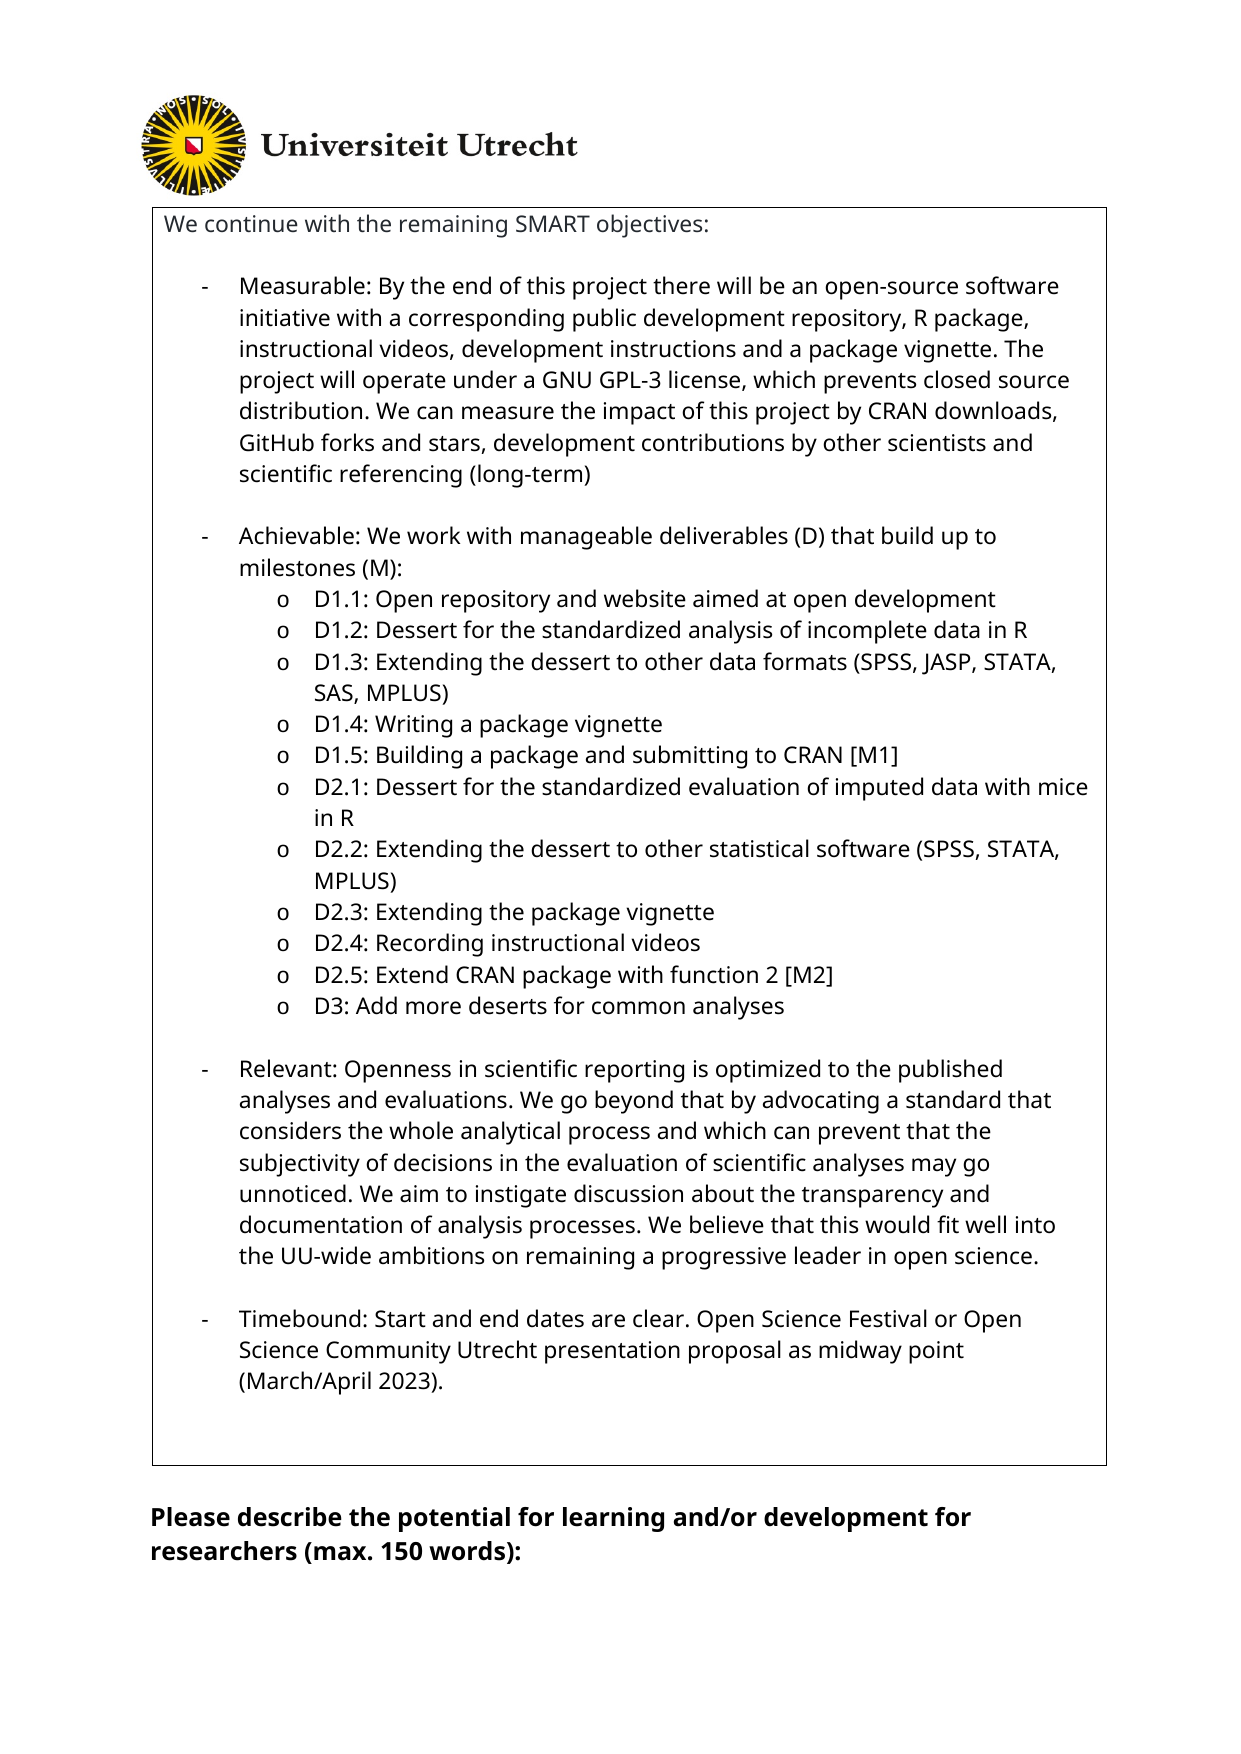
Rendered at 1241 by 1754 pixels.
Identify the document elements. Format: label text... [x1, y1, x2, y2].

picture [55, 24, 681, 261]
table_header We continue with the remaining SMART objectives: Measurable: By the end of this project there will be an open-source software initiative with a corresponding public development repository, R package, instructional videos, development instructions and a package vignette. The project will operate under a GNU GPL-3 license, which prevents closed source distribution. We can measure the impact of this project by CRAN downloads, GitHub forks and stars, development contributions by other scientists and scientific referencing (long-term) Achievable: We work with manageable deliverables (D) that build up to milestones (M): D1.1: Open repository and website aimed at open development D1.2: Dessert for the standardized analysis of incomplete data in R D1.3: Extending the dessert to other data formats (SPSS, JASP, STATA, SAS, MPLUS) D1.4: Writing a package vignette D1.5: Building a package and submitting to CRAN [M1] D2.1: Dessert for the standardized evaluation of imputed data with mice in R D2.2: Extending the dessert to other statistical software (SPSS, STATA, MPLUS) D2.3: Extending the package vignette D2.4: Recording instructional videos D2.5: Extend CRAN package with function 2 [M2] D3: Add more deserts for common analyses Relevant: Openness in scientific reporting is optimized to the published analyses and evaluations. We go beyond that by advocating a standard that considers the whole analytical process and which can prevent that the subjectivity of decisions in the evaluation of scientific analyses may go unnoticed. We aim to instigate discussion about the transparency and documentation of analysis processes. We believe that this would fit well into the UU-wide ambitions on remaining a progressive leader in open science. Timebound: Start and end dates are clear. Open Science Festival or Open Science Community Utrecht presentation proposal as midway point (March/April 2023). [153, 208, 1106, 1464]
text Please describe the potential for learning and/or development for researchers (max. 150 words): [150, 1500, 1090, 1568]
